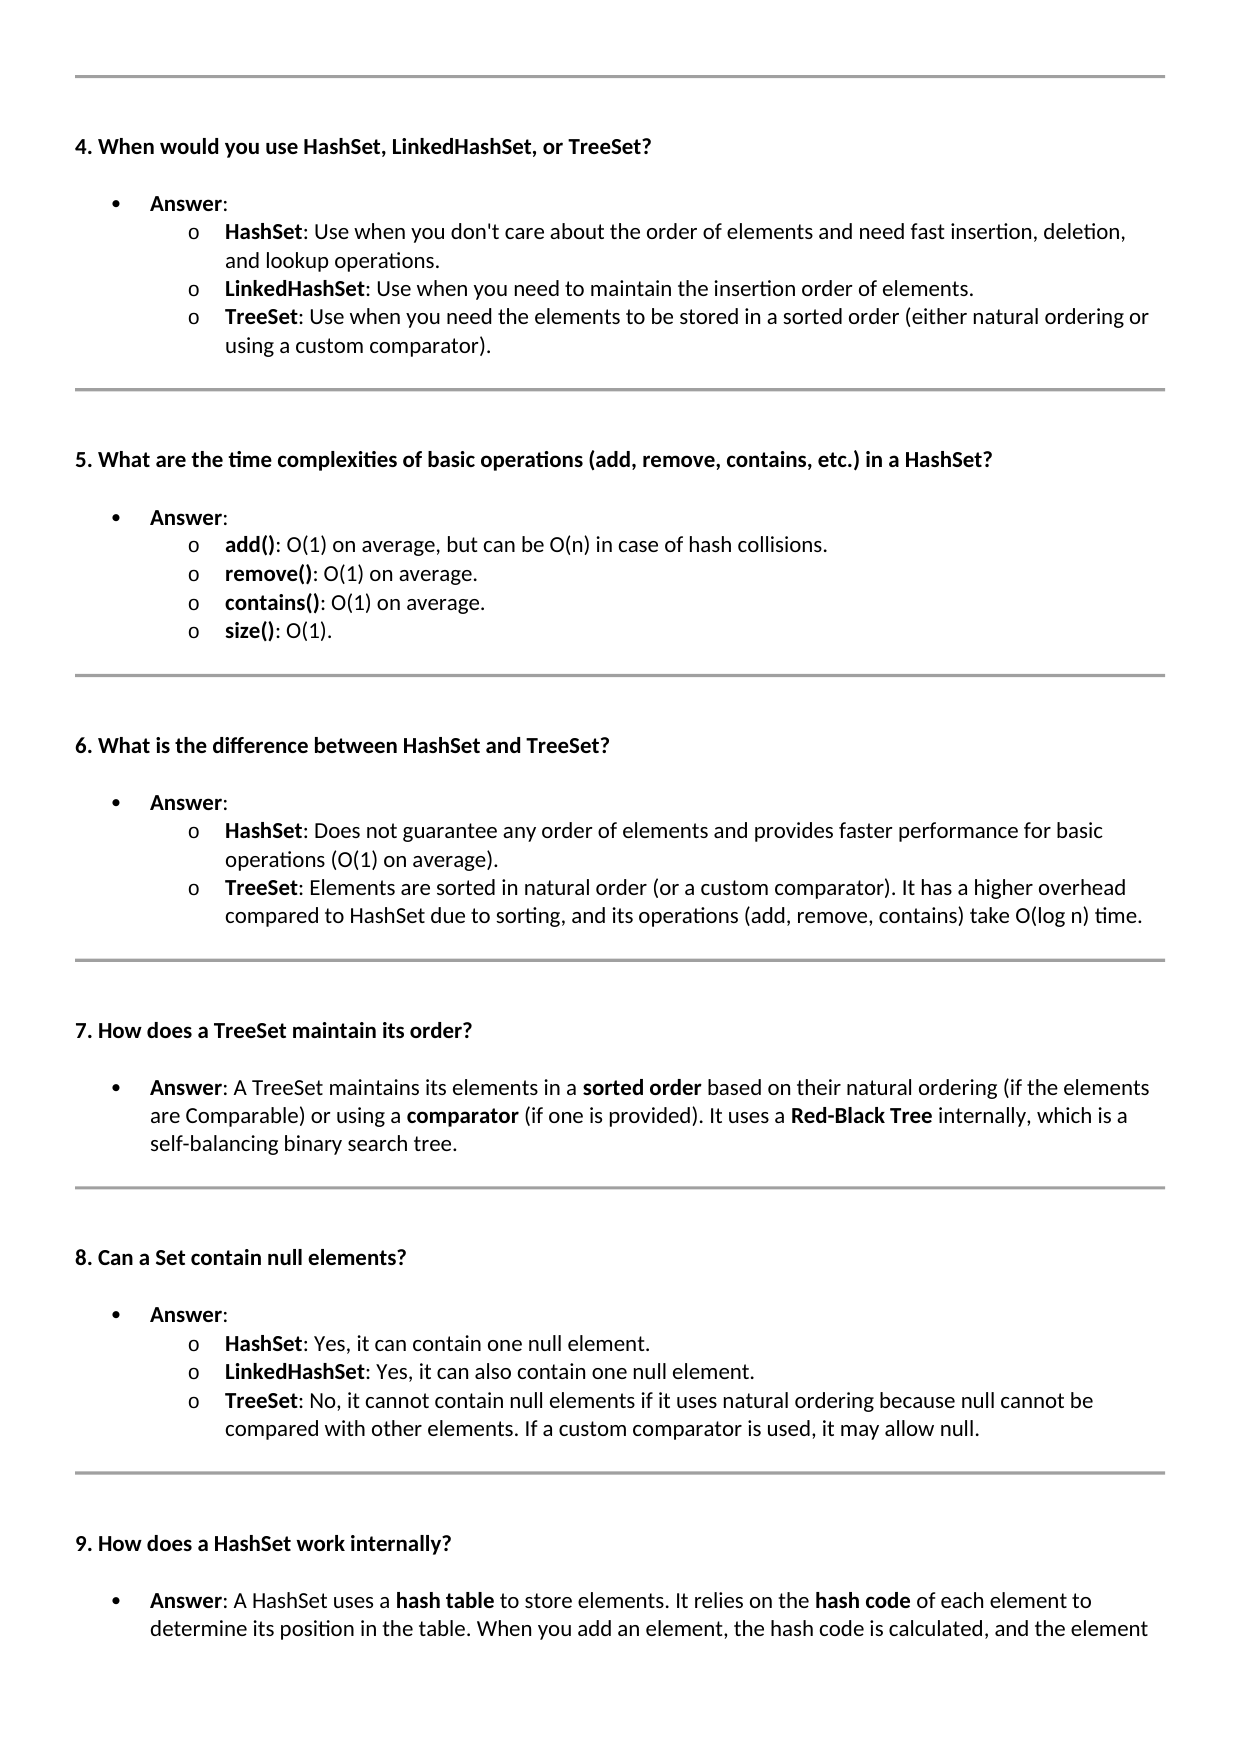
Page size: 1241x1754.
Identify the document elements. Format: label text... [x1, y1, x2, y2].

list Answer: A TreeSet maintains its elements in a sorted order based on their natural ordering (if the elements are Comparable) or using a comparator (if one is provided). It uses a Red-Black Tree internally, which is a self-balancing binary search tree. [112, 1073, 1165, 1157]
list Answer: [112, 788, 1165, 816]
list add(): O(1) on average, but can be O(n) in case of hash collisions. [187, 531, 1165, 559]
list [112, 1586, 1165, 1642]
list HashSet: Use when you don't care about the order of elements and need fast insertion, deletion, and lookup operations. [187, 217, 1165, 274]
list Answer: [112, 1301, 1165, 1329]
list Answer: [112, 189, 1165, 217]
list Answer: [112, 503, 1165, 531]
text 8. Can a Set contain null elements? [75, 1243, 1165, 1271]
list LinkedHashSet: Use when you need to maintain the insertion order of elements. [187, 274, 1165, 302]
list TreeSet: No, it cannot contain null elements if it uses natural ordering because null cannot be compared with other elements. If a custom comparator is used, it may allow null. [187, 1386, 1165, 1442]
list remove(): O(1) on average. [187, 559, 1165, 588]
list size(): O(1). [187, 616, 1165, 645]
text 5. What are the time complexities of basic operations (add, remove, contains, etc.) in a HashSet? [75, 445, 1165, 473]
list TreeSet: Use when you need the elements to be stored in a sorted order (either natural ordering or using a custom comparator). [187, 302, 1165, 359]
list HashSet: Yes, it can contain one null element. [187, 1329, 1165, 1357]
text 4. When would you use HashSet, LinkedHashSet, or TreeSet? [75, 132, 1165, 160]
list LinkedHashSet: Yes, it can also contain one null element. [187, 1357, 1165, 1386]
text 7. How does a TreeSet maintain its order? [75, 1016, 1165, 1044]
text 6. What is the difference between HashSet and TreeSet? [75, 731, 1165, 759]
list TreeSet: Elements are sorted in natural order (or a custom comparator). It has a higher overhead compared to HashSet due to sorting, and its operations (add, remove, contains) take O(log n) time. [187, 873, 1165, 929]
list HashSet: Does not guarantee any order of elements and provides faster performance for basic operations (O(1) on average). [187, 816, 1165, 873]
list contains(): O(1) on average. [187, 588, 1165, 616]
text 9. How does a HashSet work internally? [75, 1529, 1165, 1557]
